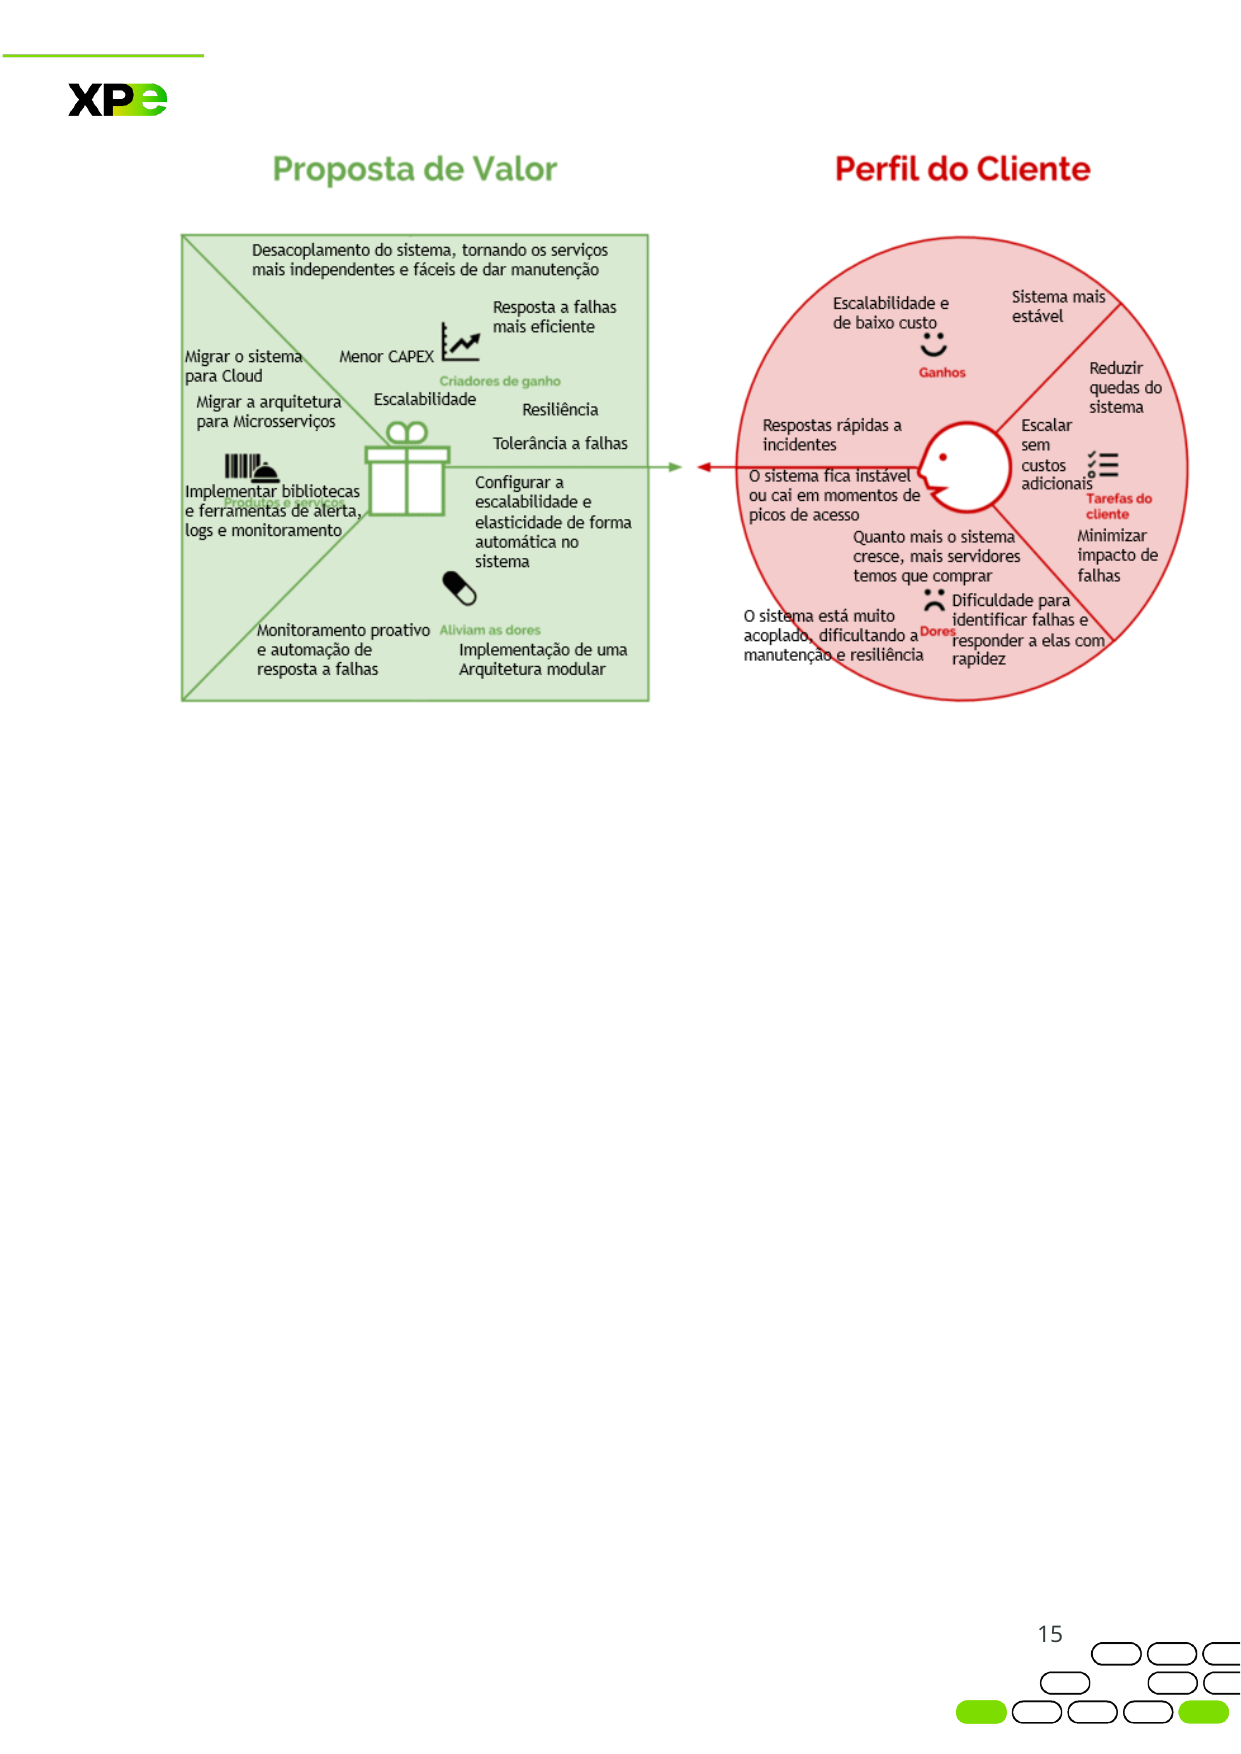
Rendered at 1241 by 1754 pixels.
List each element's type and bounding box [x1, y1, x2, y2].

picture [2, 51, 1196, 714]
picture [955, 1642, 1241, 1724]
